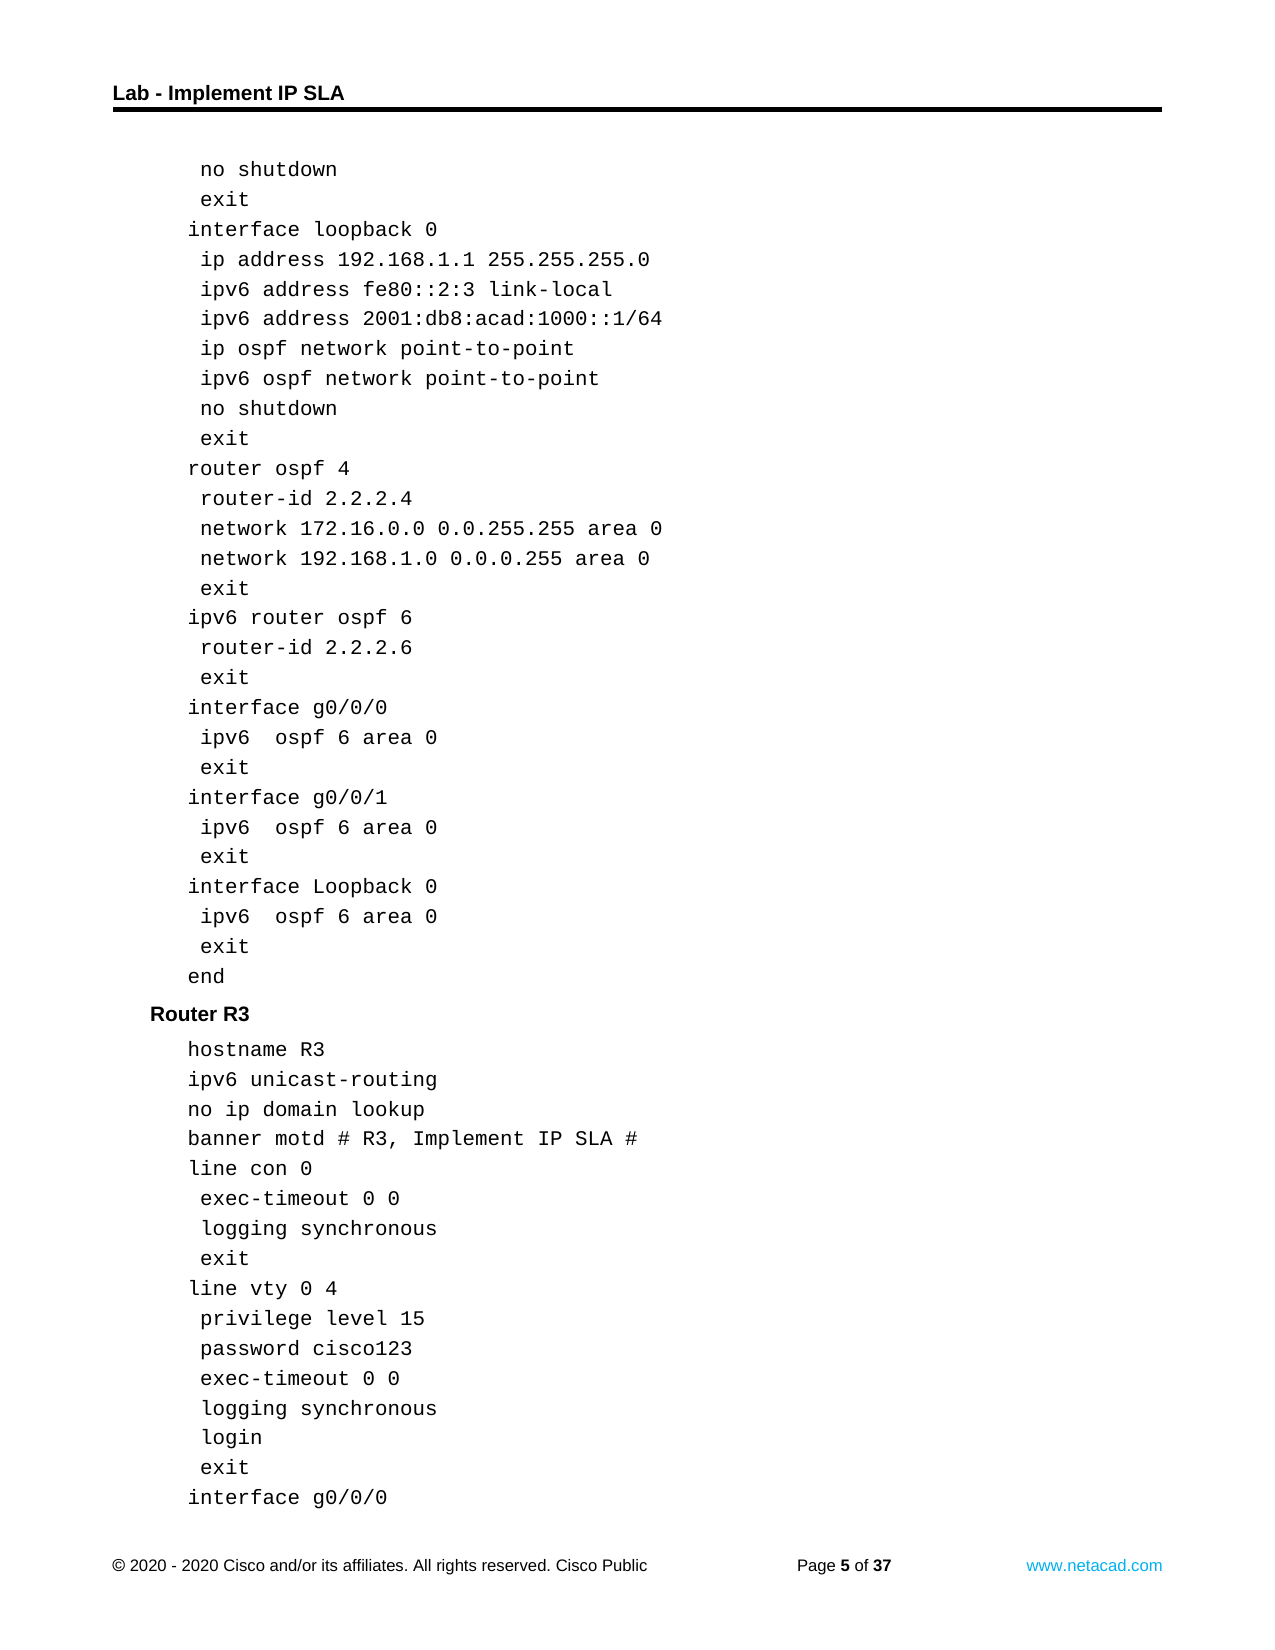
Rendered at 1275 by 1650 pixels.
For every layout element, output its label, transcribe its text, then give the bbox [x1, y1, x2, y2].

text exit [187, 936, 1162, 960]
text exit [187, 428, 1162, 452]
text router-id 2.2.2.6 [187, 637, 1162, 661]
text ipv6 ospf 6 area 0 [187, 817, 1162, 840]
text router ospf 4 [187, 458, 1162, 482]
text exec-timeout 0 0 [187, 1368, 1162, 1391]
text exit [187, 1457, 1162, 1481]
text line con 0 [187, 1158, 1162, 1182]
text exit [187, 1248, 1162, 1272]
text interface g0/0/0 [187, 1487, 1162, 1511]
text login [187, 1427, 1162, 1451]
text ip address 192.168.1.1 255.255.255.0 [187, 249, 1162, 272]
text ipv6 unicast-routing [187, 1069, 1162, 1092]
text Router R3 [150, 1002, 1162, 1026]
text ipv6 address 2001:db8:acad:1000::1/64 [187, 308, 1162, 332]
text exec-timeout 0 0 [187, 1188, 1162, 1212]
text interface g0/0/0 [187, 697, 1162, 721]
text line vty 0 4 [187, 1278, 1162, 1302]
text interface Loopback 0 [187, 876, 1162, 900]
text interface g0/0/1 [187, 787, 1162, 810]
text exit [187, 847, 1162, 870]
text ipv6 address fe80::2:3 link-local [187, 278, 1162, 302]
text logging synchronous [187, 1397, 1162, 1421]
text hostname R3 [187, 1039, 1162, 1062]
text no ip domain lookup [187, 1098, 1162, 1122]
text no shutdown [187, 159, 1162, 183]
text password cisco123 [187, 1338, 1162, 1361]
text exit [187, 667, 1162, 691]
text ipv6 ospf network point-to-point [187, 368, 1162, 392]
text exit [187, 757, 1162, 781]
text network 192.168.1.0 0.0.0.255 area 0 [187, 548, 1162, 571]
text privilege level 15 [187, 1308, 1162, 1331]
text logging synchronous [187, 1218, 1162, 1242]
text ip ospf network point-to-point [187, 338, 1162, 362]
text interface loopback 0 [187, 219, 1162, 242]
text exit [187, 189, 1162, 212]
text banner motd # R3, Implement IP SLA # [187, 1128, 1162, 1152]
text router-id 2.2.2.4 [187, 488, 1162, 511]
text end [187, 966, 1162, 990]
text ipv6 ospf 6 area 0 [187, 906, 1162, 930]
text network 172.16.0.0 0.0.255.255 area 0 [187, 518, 1162, 541]
text ipv6 ospf 6 area 0 [187, 727, 1162, 751]
text no shutdown [187, 398, 1162, 422]
text exit [187, 577, 1162, 601]
text ipv6 router ospf 6 [187, 607, 1162, 631]
